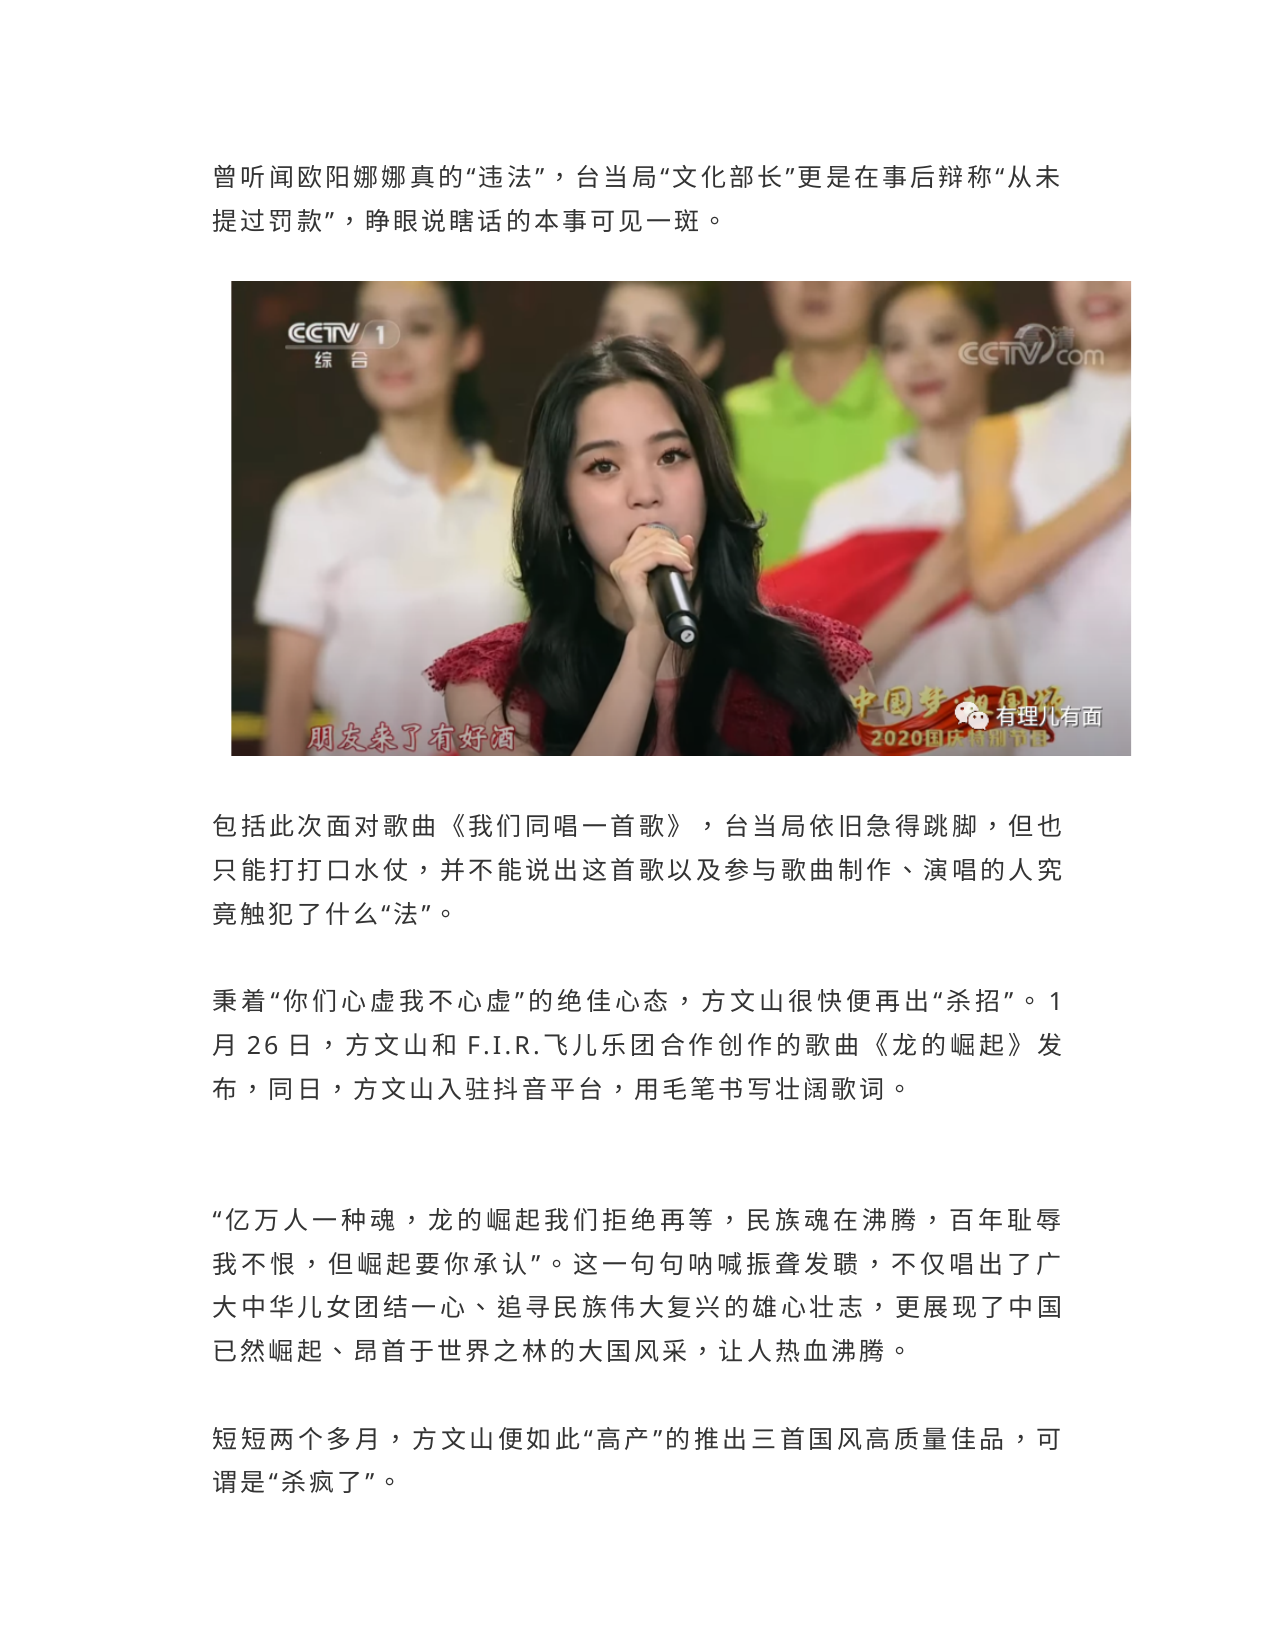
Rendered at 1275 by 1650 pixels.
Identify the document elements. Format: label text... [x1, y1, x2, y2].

text “亿万人一种魂，龙的崛起我们拒绝再等，民族魂在沸腾，百年耻辱我不恨，但崛起要你承认”。这一句句呐喊振聋发聩，不仅唱出了广大中华儿女团结一心、追寻民族伟大复兴的雄心壮志，更展现了中国已然崛起、昂首于世界之林的大国风采，让人热血沸腾。 [212, 1193, 1062, 1368]
picture [231, 281, 1132, 756]
text 秉着“你们心虚我不心虚”的绝佳心态，方文山很快便再出“杀招”。1月26日，方文山和F.I.R.飞儿乐团合作创作的歌曲《龙的崛起》发布，同日，方文山入驻抖音平台，用毛笔书写壮阔歌词。 [212, 974, 1062, 1105]
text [212, 150, 1062, 237]
text 短短两个多月，方文山便如此“高产”的推出三首国风高质量佳品，可谓是“杀疯了”。 [212, 1412, 1062, 1499]
text 包括此次面对歌曲《我们同唱一首歌》，台当局依旧急得跳脚，但也只能打打口水仗，并不能说出这首歌以及参与歌曲制作、演唱的人究竟触犯了什么“法”。 [212, 799, 1062, 930]
